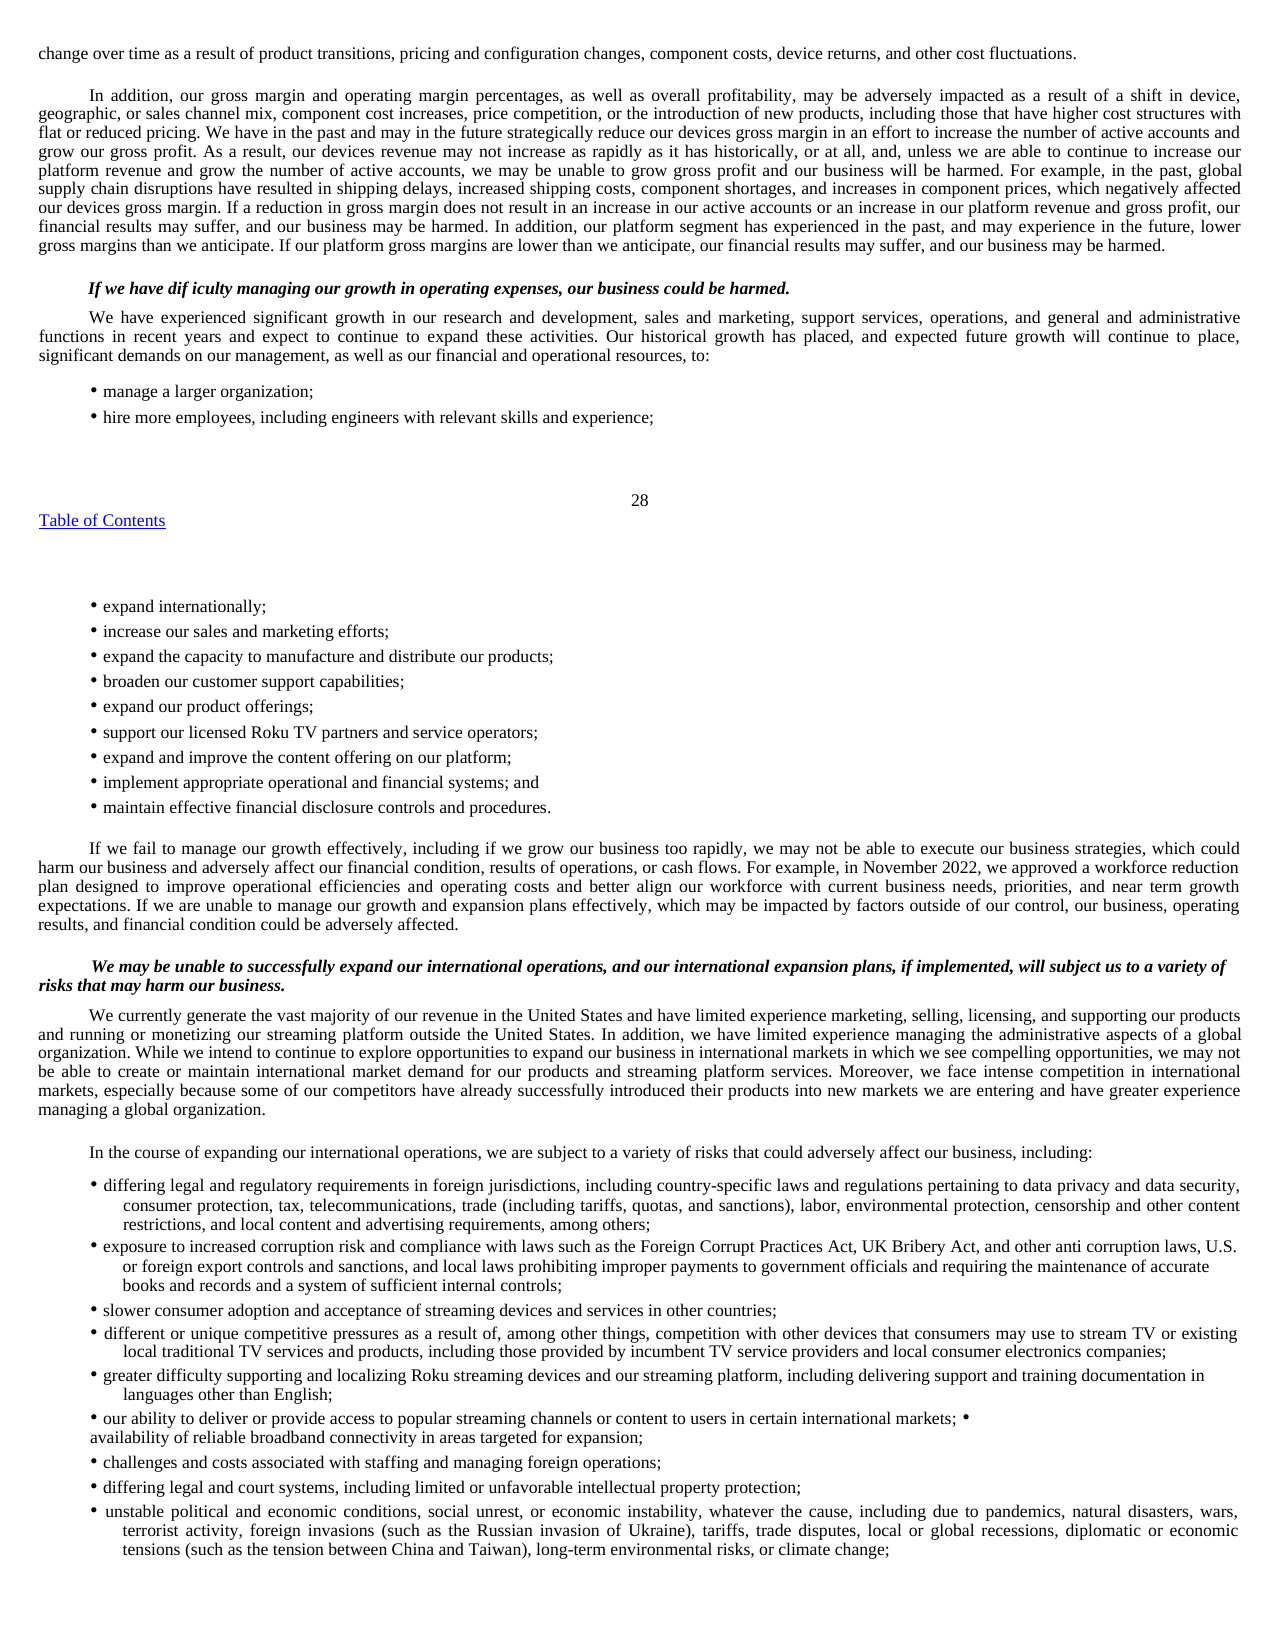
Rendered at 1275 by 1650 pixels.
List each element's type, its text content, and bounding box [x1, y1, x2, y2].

text In the course of expanding our international operations, we are subject to a variety of risks that could adversely affect our business, including: [89, 1142, 1244, 1162]
text If we have dif iculty managing our growth in operating expenses, our business could be harmed. [88, 278, 1244, 298]
text • expand internationally; [90, 592, 1244, 617]
text • expand the capacity to manufacture and distribute our products; [90, 642, 1244, 667]
text If we fail to manage our growth effectively, including if we grow our business too rapidly, we may not be able to execute our business strategies, which could harm our business and adversely affect our financial condition, results of operations, or cash flows. For example, in November 2022, we approved a workforce reduction plan designed to improve operational efficiencies and operating costs and better align our workforce with current business needs, priorities, and near term growth expectations. If we are unable to manage our growth and expansion plans effectively, which may be impacted by factors outside of our control, our business, operating results, and financial condition could be adversely affected. [38, 839, 1242, 934]
text • exposure to increased corruption risk and compliance with laws such as the Foreign Corrupt Practices Act, UK Bribery Act, and other anti corruption laws, U.S. or foreign export controls and sanctions, and local laws prohibiting improper payments to government officials and requiring the maintenance of accurate books and records and a system of sufficient internal controls; [90, 1234, 1242, 1295]
text • unstable political and economic conditions, social unrest, or economic instability, whatever the cause, including due to pandemics, natural disasters, wars, terrorist activity, foreign invasions (such as the Russian invasion of Ukraine), tariffs, trade disputes, local or global recessions, diplomatic or economic tensions (such as the tension between China and Taiwan), long-term environmental risks, or climate change; [90, 1498, 1241, 1559]
text • implement appropriate operational and financial systems; and [90, 768, 1244, 793]
text Table of Contents [38, 510, 1244, 530]
text We may be unable to successfully expand our international operations, and our international expansion plans, if implemented, will subject us to a variety of risks that may harm our business. [38, 957, 1242, 995]
text • greater difficulty supporting and localizing Roku streaming devices and our streaming platform, including delivering support and training documentation in languages other than English; [90, 1363, 1242, 1404]
text 28 [35, 489, 1244, 510]
text We currently generate the vast majority of our revenue in the United States and have limited experience marketing, selling, licensing, and supporting our products and running or monetizing our streaming platform outside the United States. In addition, we have limited experience managing the administrative aspects of a global organization. While we intend to continue to explore opportunities to expand our business in international markets in which we see compelling opportunities, we may not be able to create or maintain international market demand for our products and streaming platform services. Moreover, we face intense competition in international markets, especially because some of our competitors have already successfully introduced their products into new markets we are entering and have greater experience managing a global organization. [38, 1006, 1244, 1119]
text • increase our sales and marketing efforts; [90, 617, 1244, 642]
text • differing legal and regulatory requirements in foreign jurisdictions, including country-specific laws and regulations pertaining to data privacy and data security, consumer protection, tax, telecommunications, trade (including tariffs, quotas, and sanctions), labor, environmental protection, censorship and other content restrictions, and local content and advertising requirements, among others; [90, 1173, 1242, 1234]
text • expand our product offerings; [90, 692, 1244, 718]
text • differing legal and court systems, including limited or unfavorable intellectual property protection; [90, 1473, 1244, 1498]
text • expand and improve the content offering on our platform; [90, 743, 1244, 768]
text We have experienced significant growth in our research and development, sales and marketing, support services, operations, and general and administrative functions in recent years and expect to continue to expand these activities. Our historical growth has placed, and expected future growth will continue to place, significant demands on our management, as well as our financial and operational resources, to: [38, 308, 1242, 365]
text In addition, our gross margin and operating margin percentages, as well as overall profitability, may be adversely impacted as a result of a shift in device, geographic, or sales channel mix, component cost increases, price competition, or the introduction of new products, including those that have higher cost structures with flat or reduced pricing. We have in the past and may in the future strategically reduce our devices gross margin in an effort to increase the number of active accounts and grow our gross profit. As a result, our devices revenue may not increase as rapidly as it has historically, or at all, and, unless we are able to continue to increase our platform revenue and grow the number of active accounts, we may be unable to grow gross profit and our business will be harmed. For example, in the past, global supply chain disruptions have resulted in shipping delays, increased shipping costs, component shortages, and increases in component prices, which negatively affected our devices gross margin. If a reduction in gross margin does not result in an increase in our active accounts or an increase in our platform revenue and gross profit, our financial results may suffer, and our business may be harmed. In addition, our platform segment has experienced in the past, and may experience in the future, lower gross margins than we anticipate. If our platform gross margins are lower than we anticipate, our financial results may suffer, and our business may be harmed. [38, 86, 1244, 255]
text • support our licensed Roku TV partners and service operators; [90, 718, 1244, 743]
text • hire more employees, including engineers with relevant skills and experience; [90, 403, 1244, 428]
text • broaden our customer support capabilities; [90, 667, 1244, 692]
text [38, 44, 1242, 63]
text • slower consumer adoption and acceptance of streaming devices and services in other countries; [90, 1296, 1244, 1321]
text • different or unique competitive pressures as a result of, among other things, competition with other devices that consumers may use to stream TV or existing local traditional TV services and products, including those provided by incumbent TV service providers and local consumer electronics companies; [90, 1321, 1241, 1362]
text • maintain effective financial disclosure controls and procedures. [90, 793, 1244, 818]
text • our ability to deliver or provide access to popular streaming channels or content to users in certain international markets; • availability of reliable broadband connectivity in areas targeted for expansion; [90, 1405, 1030, 1448]
text • manage a larger organization; [90, 377, 1244, 403]
text • challenges and costs associated with staffing and managing foreign operations; [90, 1448, 1244, 1473]
